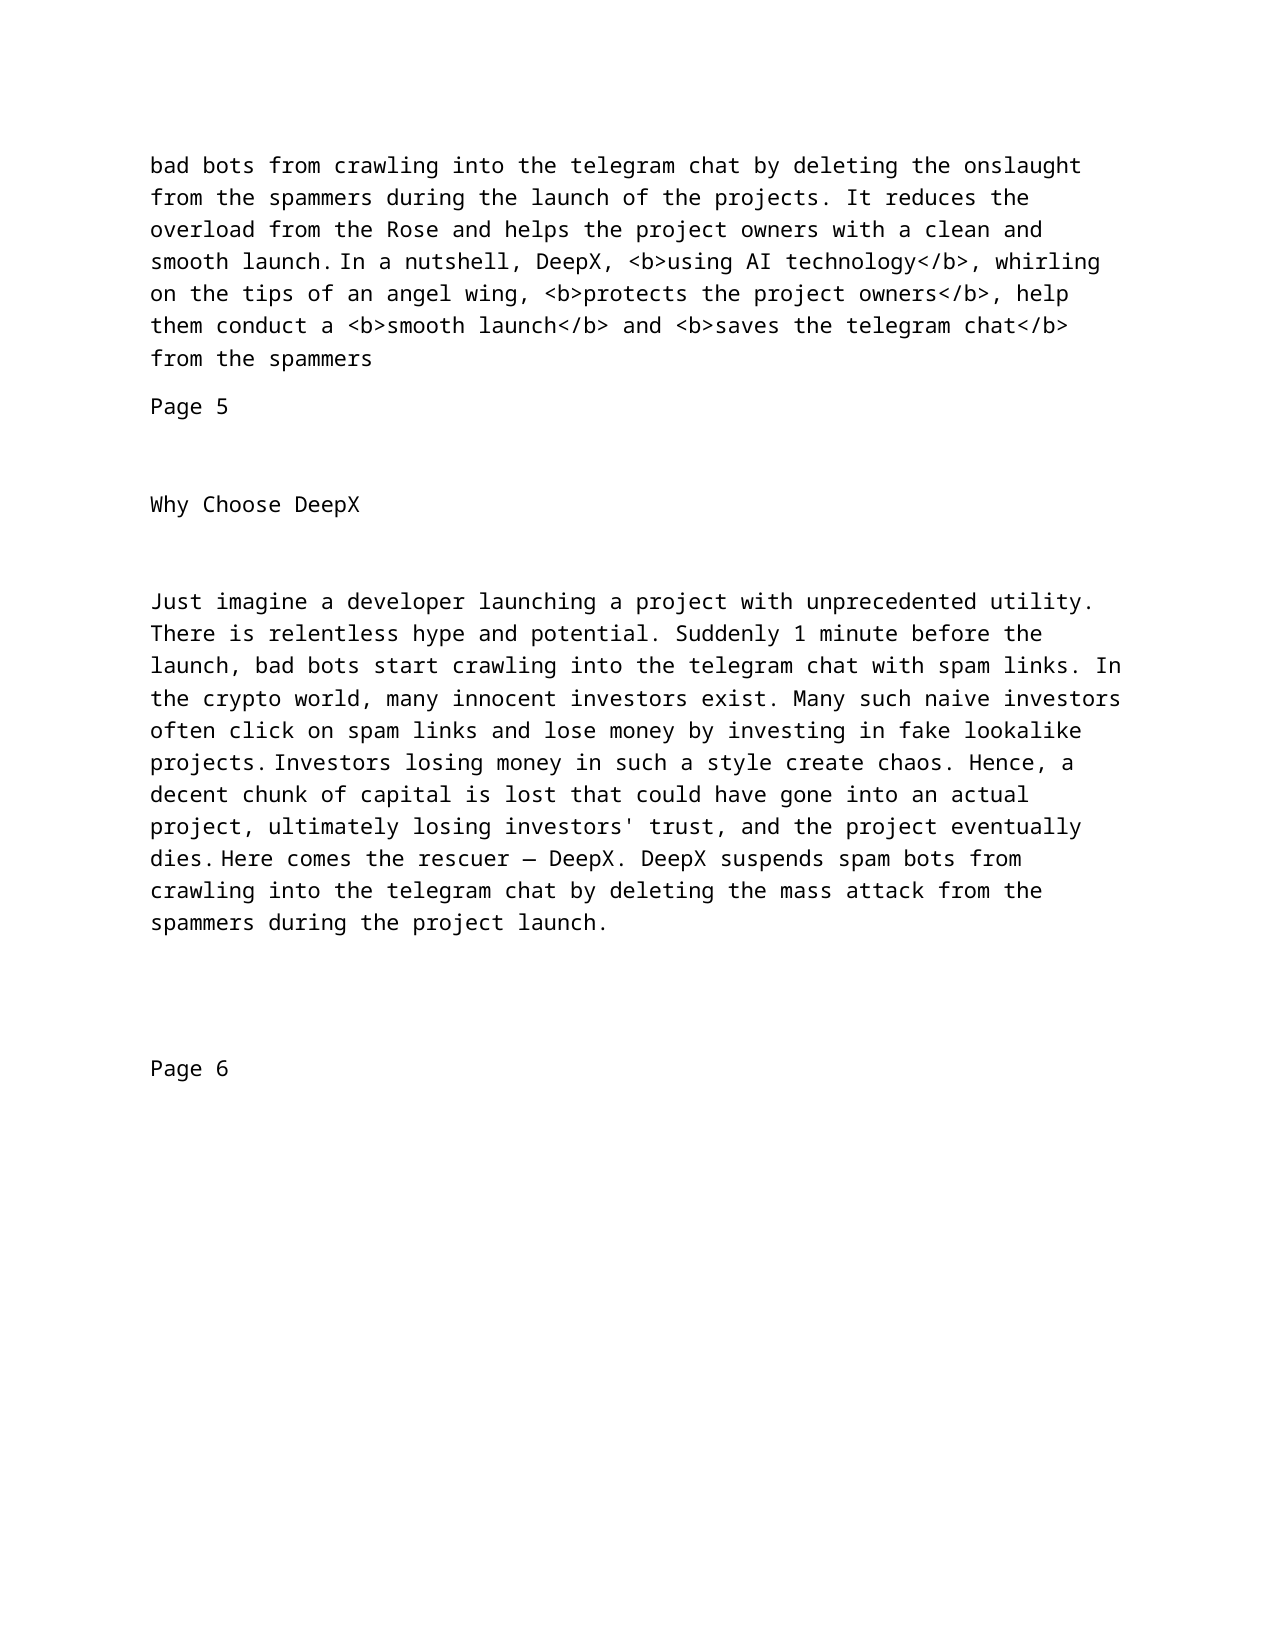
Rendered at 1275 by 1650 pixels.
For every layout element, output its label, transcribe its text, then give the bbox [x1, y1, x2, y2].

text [150, 150, 1125, 372]
text Why Choose DeepX [150, 489, 1125, 518]
text Just imagine a developer launching a project with unprecedented utility. There is relentless hype and potential. Suddenly 1 minute before the launch, bad bots start crawling into the telegram chat with spam links. In the crypto world, many innocent investors exist. Many such naive investors often click on spam links and lose money by investing in fake lookalike projects. Investors losing money in such a style create chaos. Hence, a decent chunk of capital is lost that could have gone into an actual project, ultimately losing investors' trust, and the project eventually dies. Here comes the rescuer — DeepX. DeepX suspends spam bots from crawling into the telegram chat by deleting the mass attack from the spammers during the project launch. [150, 586, 1125, 937]
text Page 6 [150, 1053, 1125, 1083]
text Page 5 [150, 391, 1125, 421]
